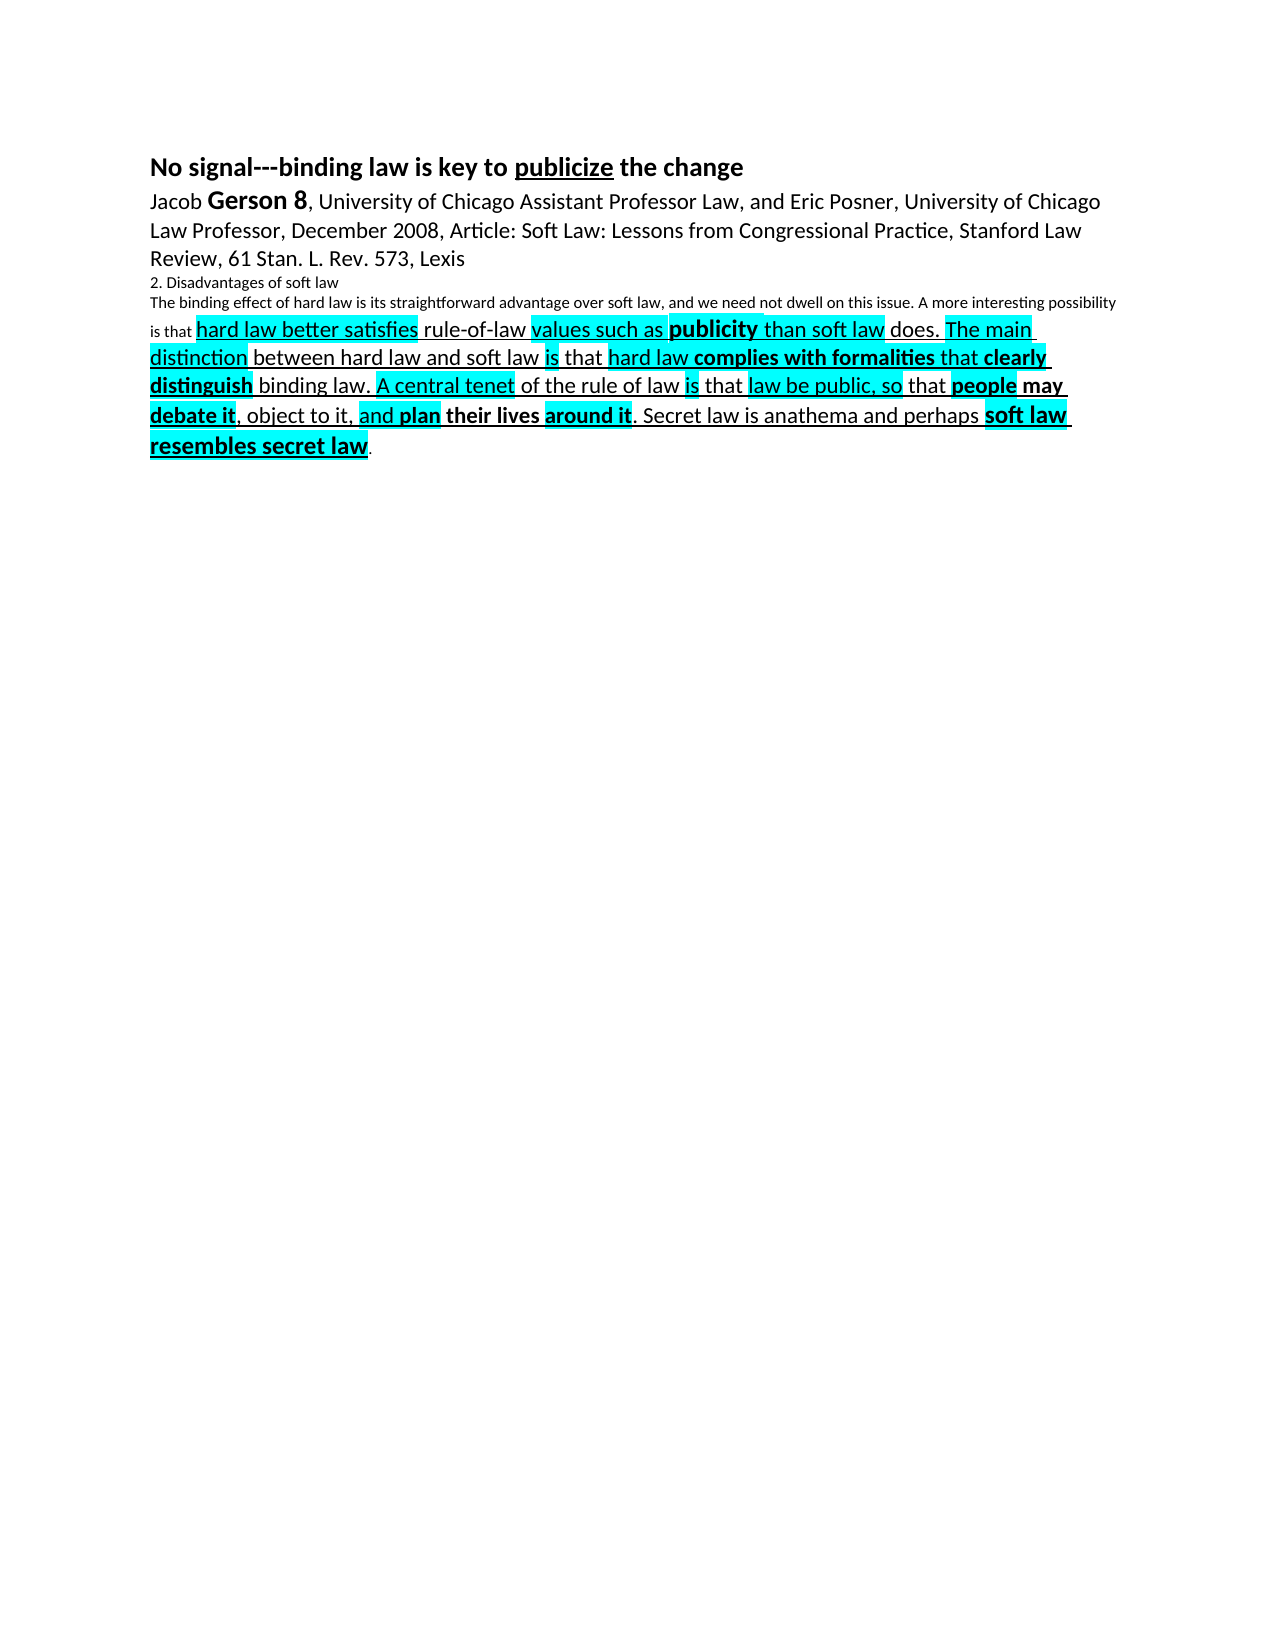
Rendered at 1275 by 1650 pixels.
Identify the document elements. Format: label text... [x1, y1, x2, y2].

subtitle No signal---binding law is key to publicize the change [150, 150, 1125, 183]
text Jacob Gerson 8, University of Chicago Assistant Professor Law, and Eric Posner, University of Chicago Law Professor, December 2008, Article: Soft Law: Lessons from Congressional Practice, Stanford Law Review, 61 Stan. L. Rev. 573, Lexis [150, 183, 1125, 272]
text 2. Disadvantages of soft law [150, 272, 1125, 292]
text The binding effect of hard law is its straightforward advantage over soft law, and we need not dwell on this issue. A more interesting possibility is that hard law better satisfies rule-of-law values such as publicity than soft law does. The main distinction between hard law and soft law is that hard law complies with formalities that clearly distinguish binding law. A central tenet of the rule of law is that law be public, so that people may debate it, object to it, and plan their lives around it. Secret law is anathema and perhaps soft law resembles secret law. [150, 292, 1125, 460]
